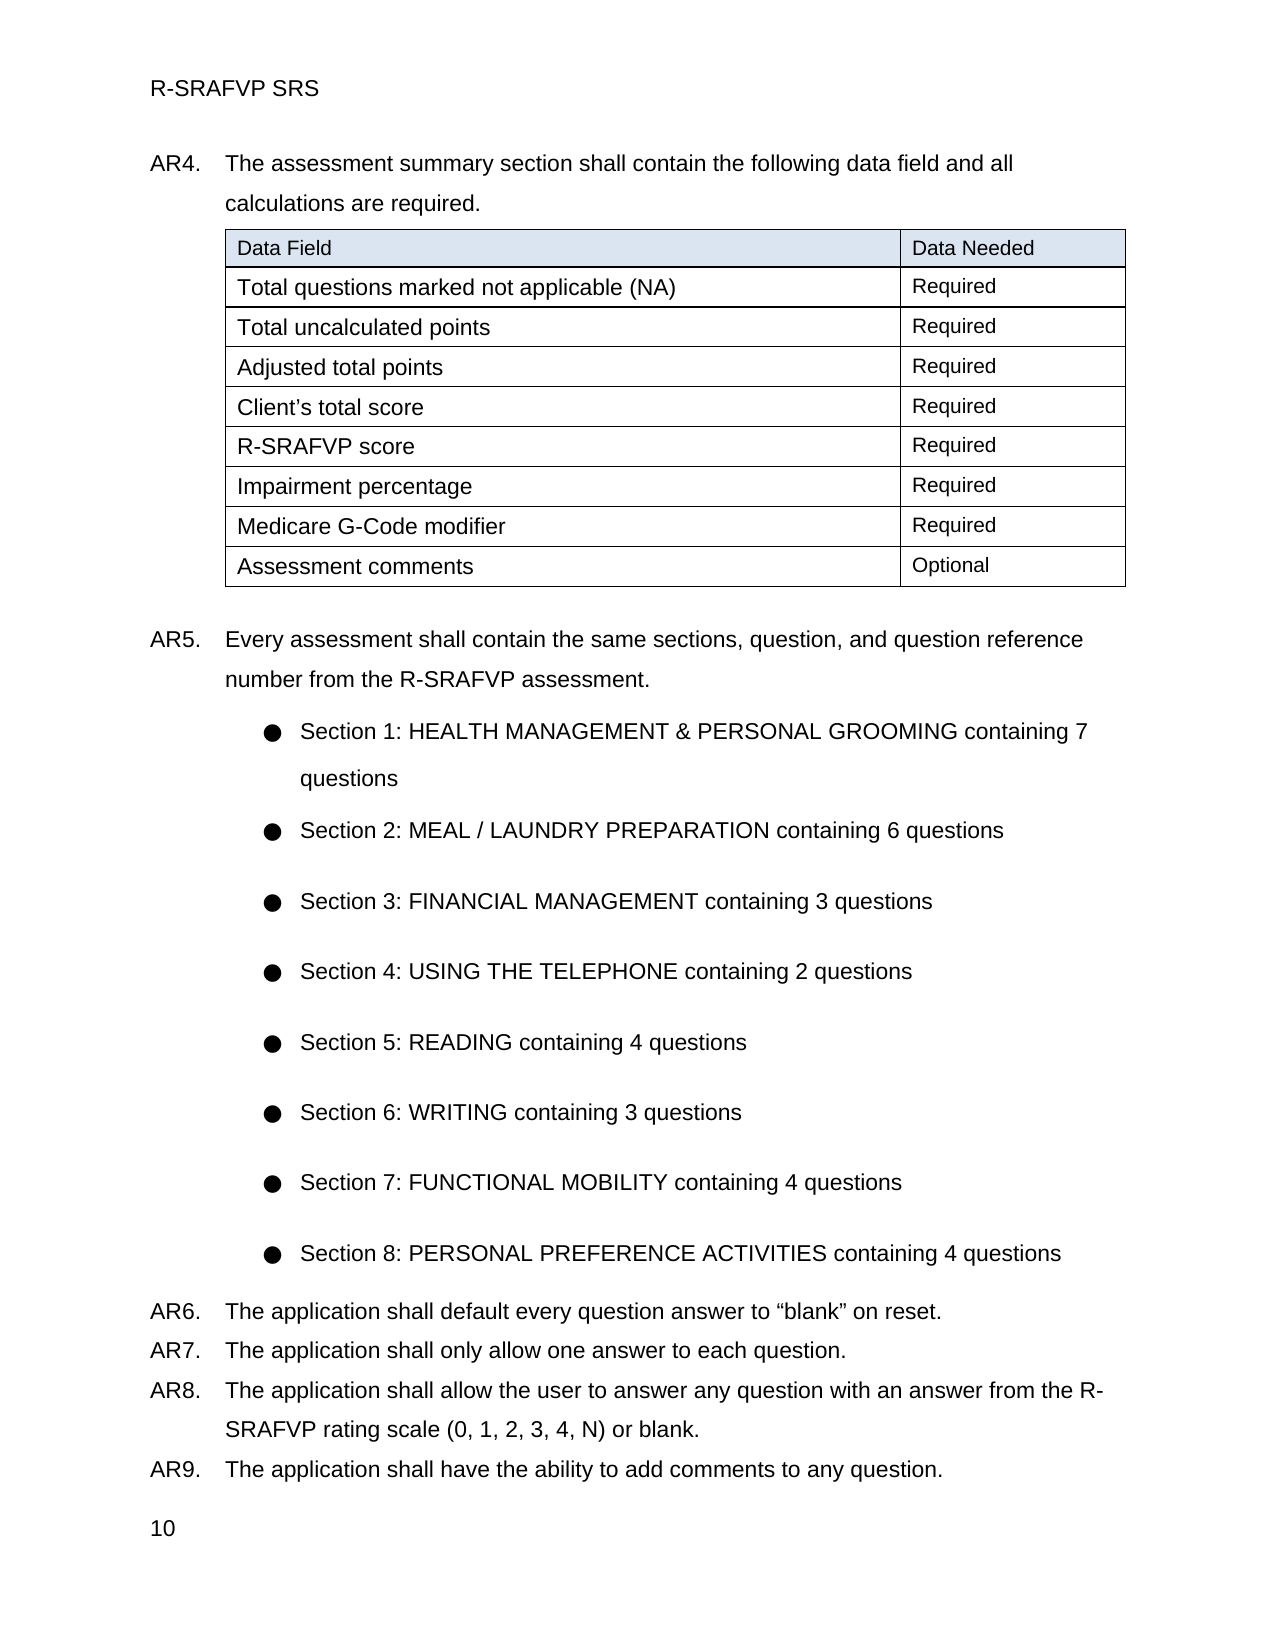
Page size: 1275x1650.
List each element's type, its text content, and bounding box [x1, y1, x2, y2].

table_header Data Needed [901, 230, 1125, 266]
list Section 8: PERSONAL PREFERENCE ACTIVITIES containing 4 questions [262, 1227, 1125, 1274]
list Every assessment shall contain the same sections, question, and question reference number from the R-SRAFVP assessment. [150, 626, 1125, 692]
list Section 3: FINANCIAL MANAGEMENT containing 3 questions [262, 875, 1125, 922]
table_cell Client’s total score [226, 387, 900, 426]
list Section 4: USING THE TELEPHONE containing 2 questions [262, 946, 1125, 992]
table_cell Required [901, 387, 1125, 426]
table_cell Optional [901, 547, 1125, 586]
table_cell Medicare G-Code modifier [226, 507, 900, 546]
table_cell R-SRAFVP score [226, 427, 900, 466]
list Section 6: WRITING containing 3 questions [262, 1086, 1125, 1133]
table_header Data Field [226, 230, 900, 266]
table_cell Total uncalculated points [226, 308, 900, 346]
table_cell Required [901, 467, 1125, 506]
list The application shall default every question answer to “blank” on reset. [150, 1298, 1125, 1324]
table_cell Required [901, 308, 1125, 346]
list Section 5: READING containing 4 questions [262, 1016, 1125, 1063]
list The application shall only allow one answer to each question. [150, 1337, 1125, 1363]
table_cell Assessment comments [226, 547, 900, 586]
table_cell Required [901, 507, 1125, 546]
list Section 1: HEALTH MANAGEMENT & PERSONAL GROOMING containing 7 questions [262, 705, 1125, 792]
list The application shall have the ability to add comments to any question. [150, 1456, 1125, 1482]
table_cell Required [901, 347, 1125, 386]
table_cell Required [901, 268, 1125, 306]
table_cell Required [901, 427, 1125, 466]
list The application shall allow the user to answer any question with an answer from the R-SRAFVP rating scale (0, 1, 2, 3, 4, N) or blank. [150, 1377, 1125, 1442]
list Section 7: FUNCTIONAL MOBILITY containing 4 questions [262, 1157, 1125, 1204]
table_cell Impairment percentage [226, 467, 900, 506]
table_cell Adjusted total points [226, 347, 900, 386]
list Section 2: MEAL / LAUNDRY PREPARATION containing 6 questions [262, 805, 1125, 852]
list The assessment summary section shall contain the following data field and all calculations are required. [150, 150, 1125, 216]
table_cell Total questions marked not applicable (NA) [226, 268, 900, 306]
